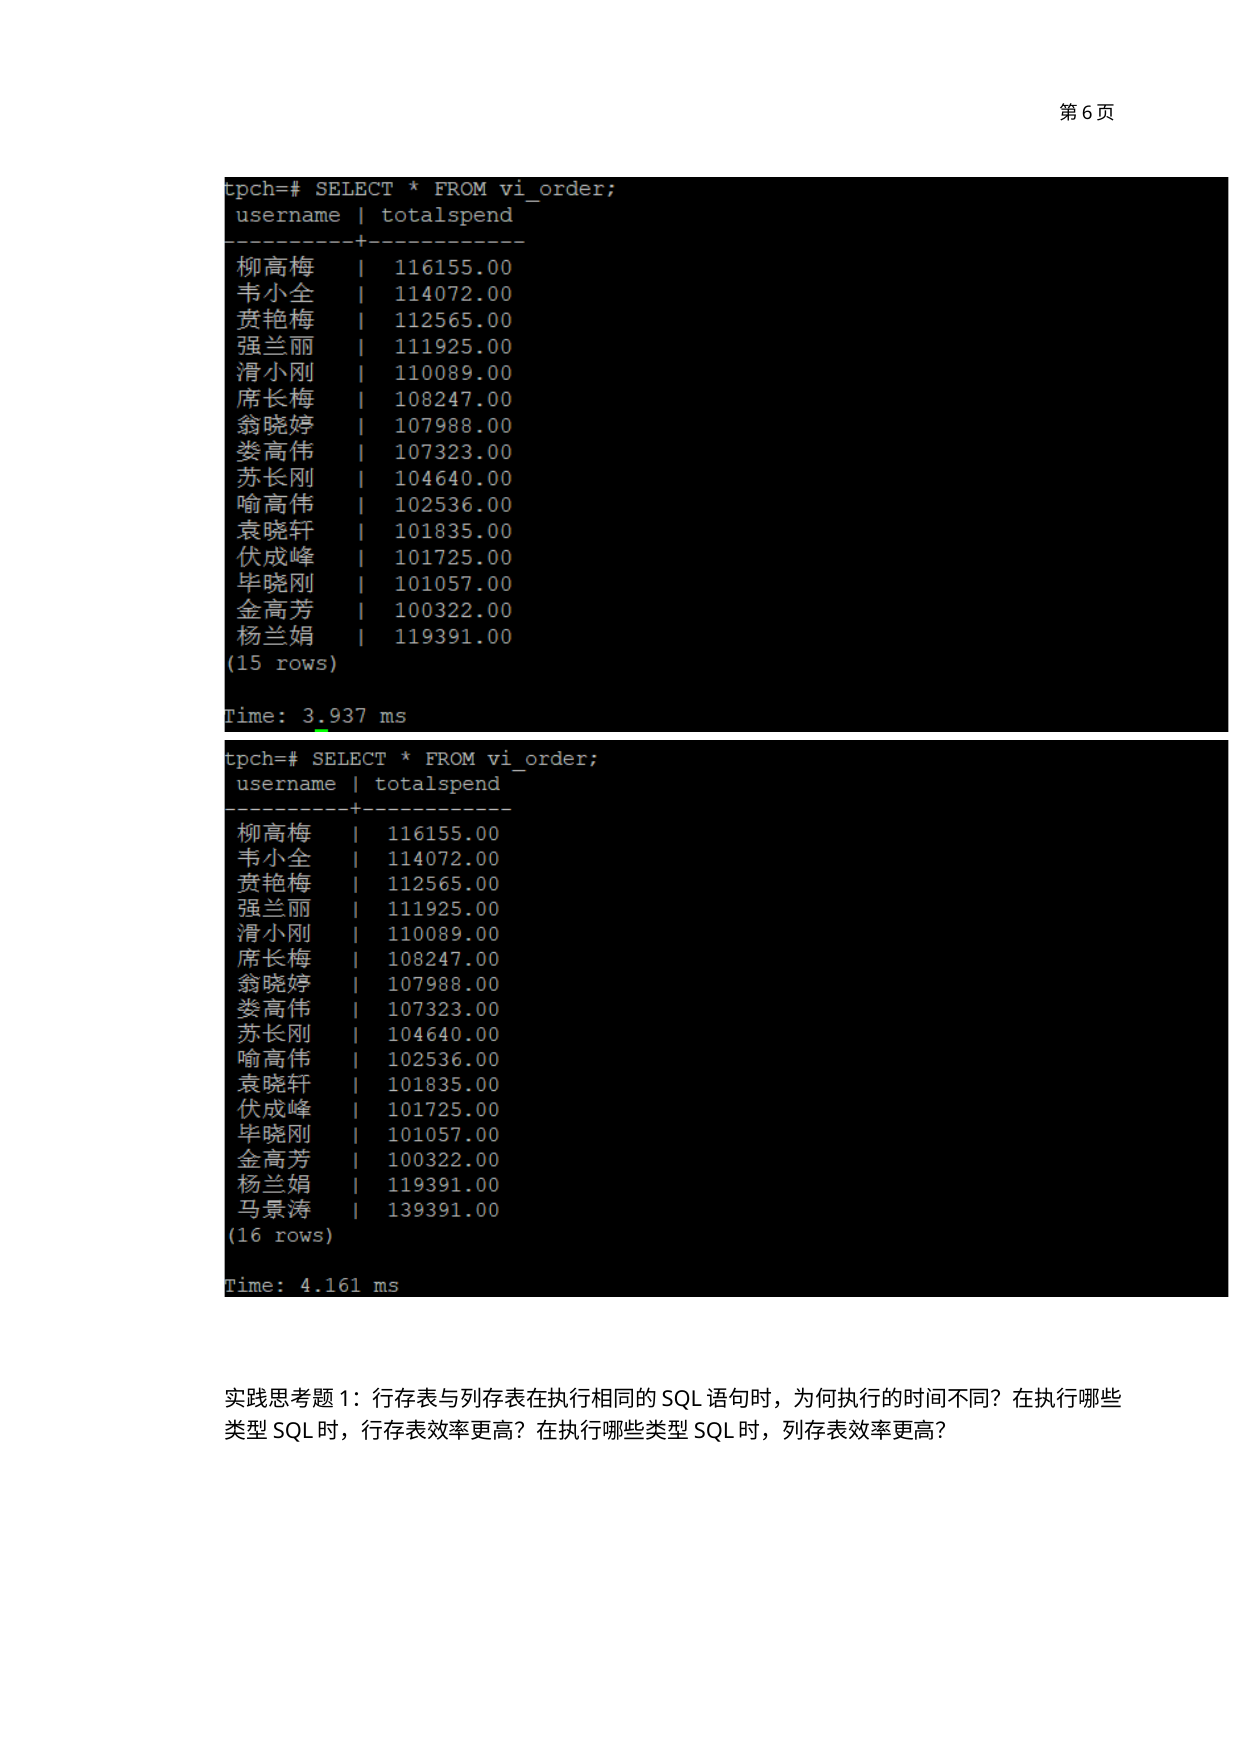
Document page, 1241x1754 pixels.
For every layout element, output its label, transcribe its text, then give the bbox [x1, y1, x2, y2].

picture [224, 740, 1229, 1297]
picture [224, 177, 1229, 732]
text 实践思考题1：行存表与列存表在执行相同的SQL语句时，为何执行的时间不同？在执行哪些类型SQL时，行存表效率更高？在执行哪些类型SQL时，列存表效率更高？ [224, 1381, 1122, 1445]
